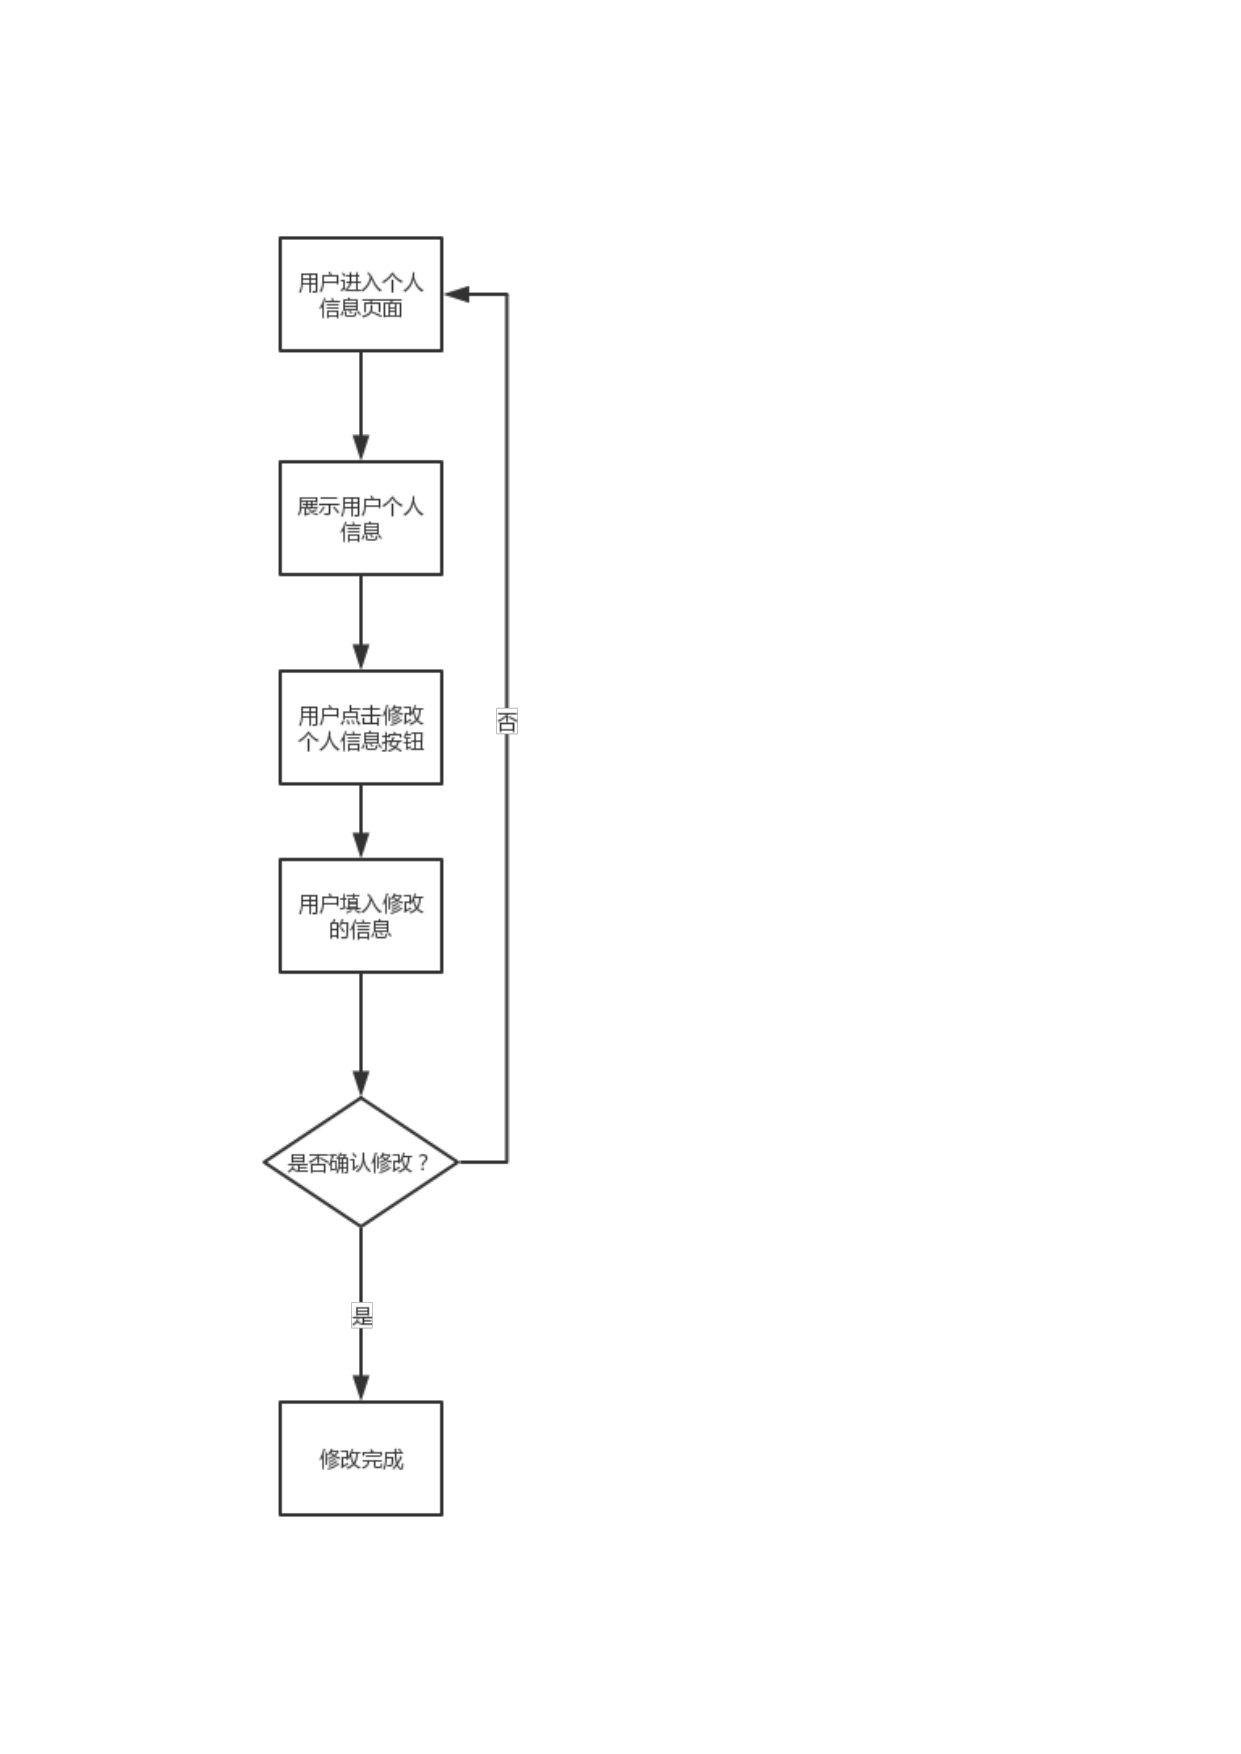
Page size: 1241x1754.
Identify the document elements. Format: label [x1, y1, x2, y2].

picture [187, 162, 604, 1615]
